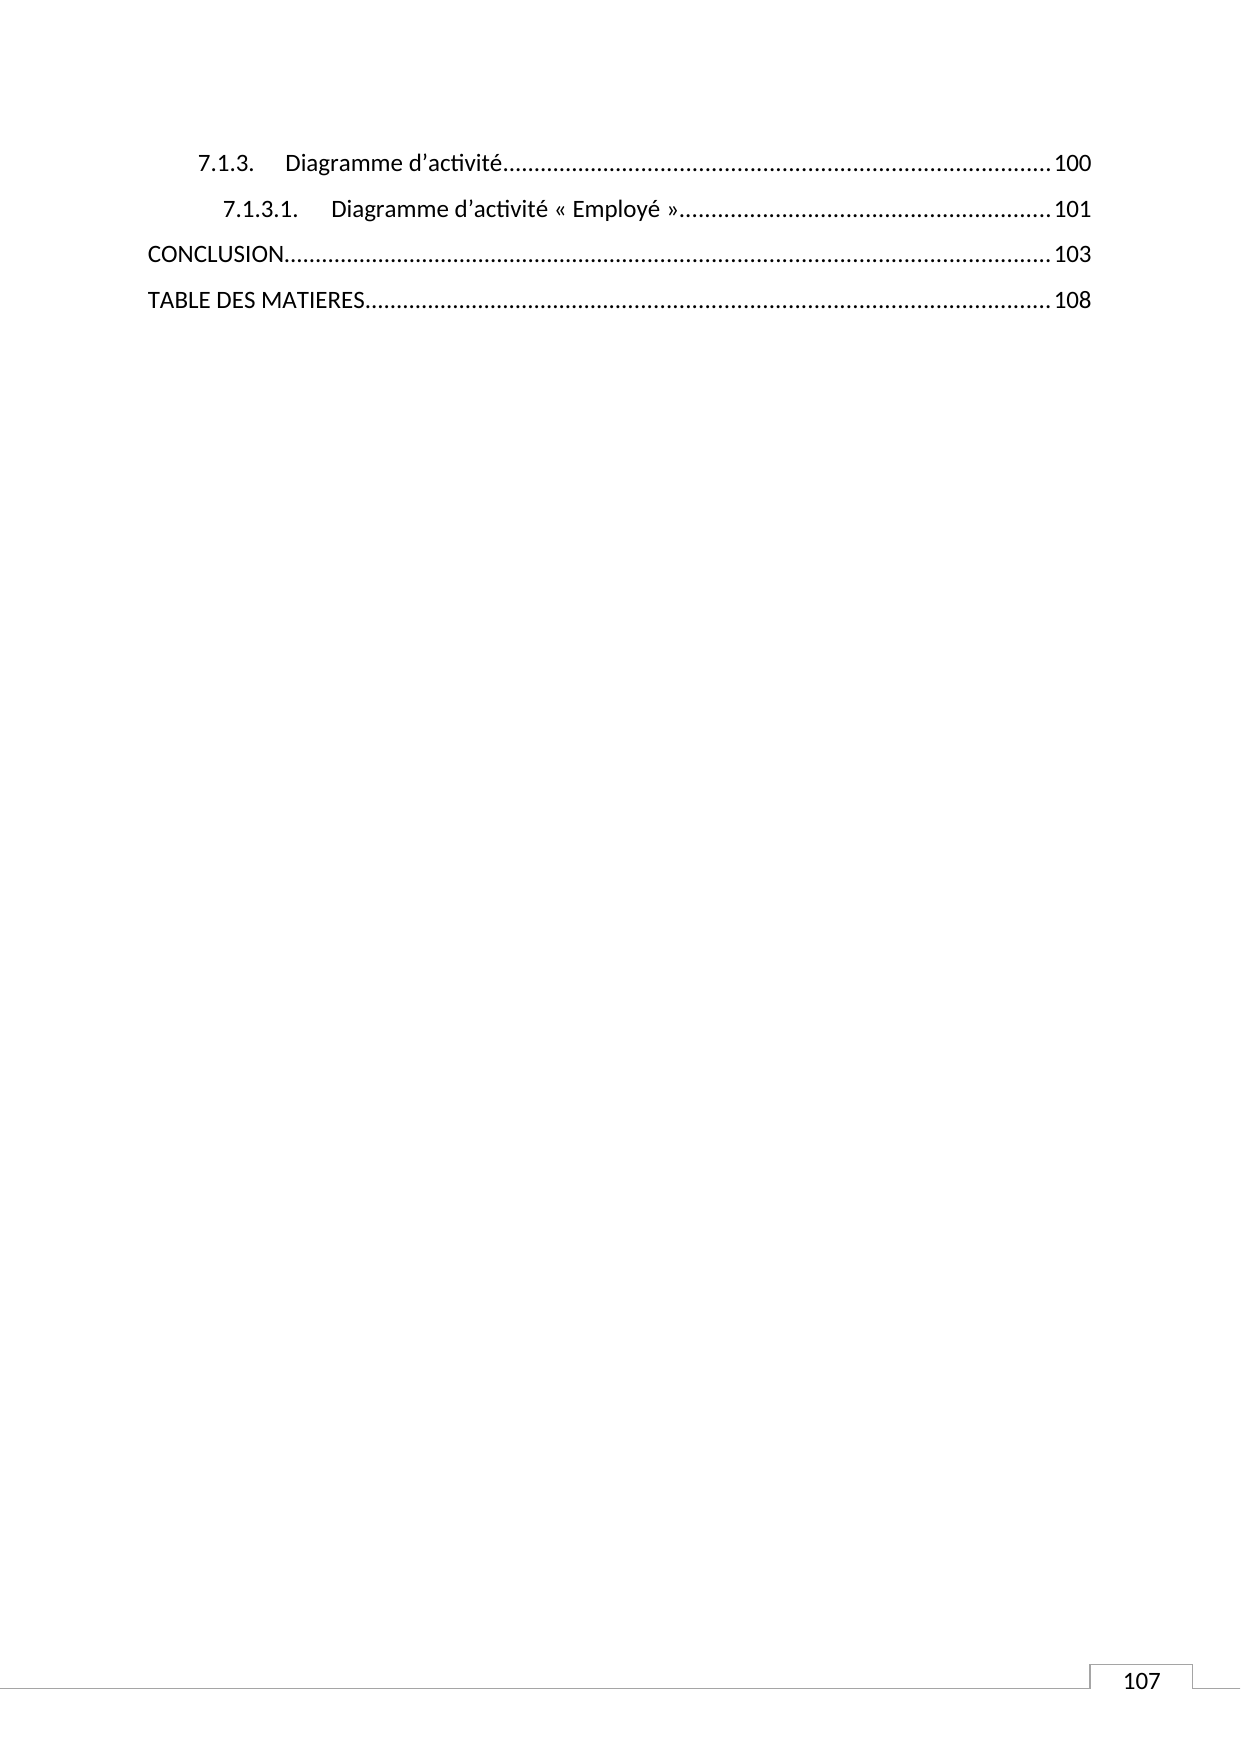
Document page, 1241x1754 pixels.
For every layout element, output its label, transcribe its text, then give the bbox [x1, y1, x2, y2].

text 7.1.3.1. Diagramme d’activité « Employé » 101 [223, 193, 1093, 223]
text CONCLUSION 103 [148, 238, 1093, 269]
text 7.1.3. Diagramme d’activité 100 [198, 148, 1093, 178]
text TABLE DES MATIERES 108 [148, 284, 1093, 314]
